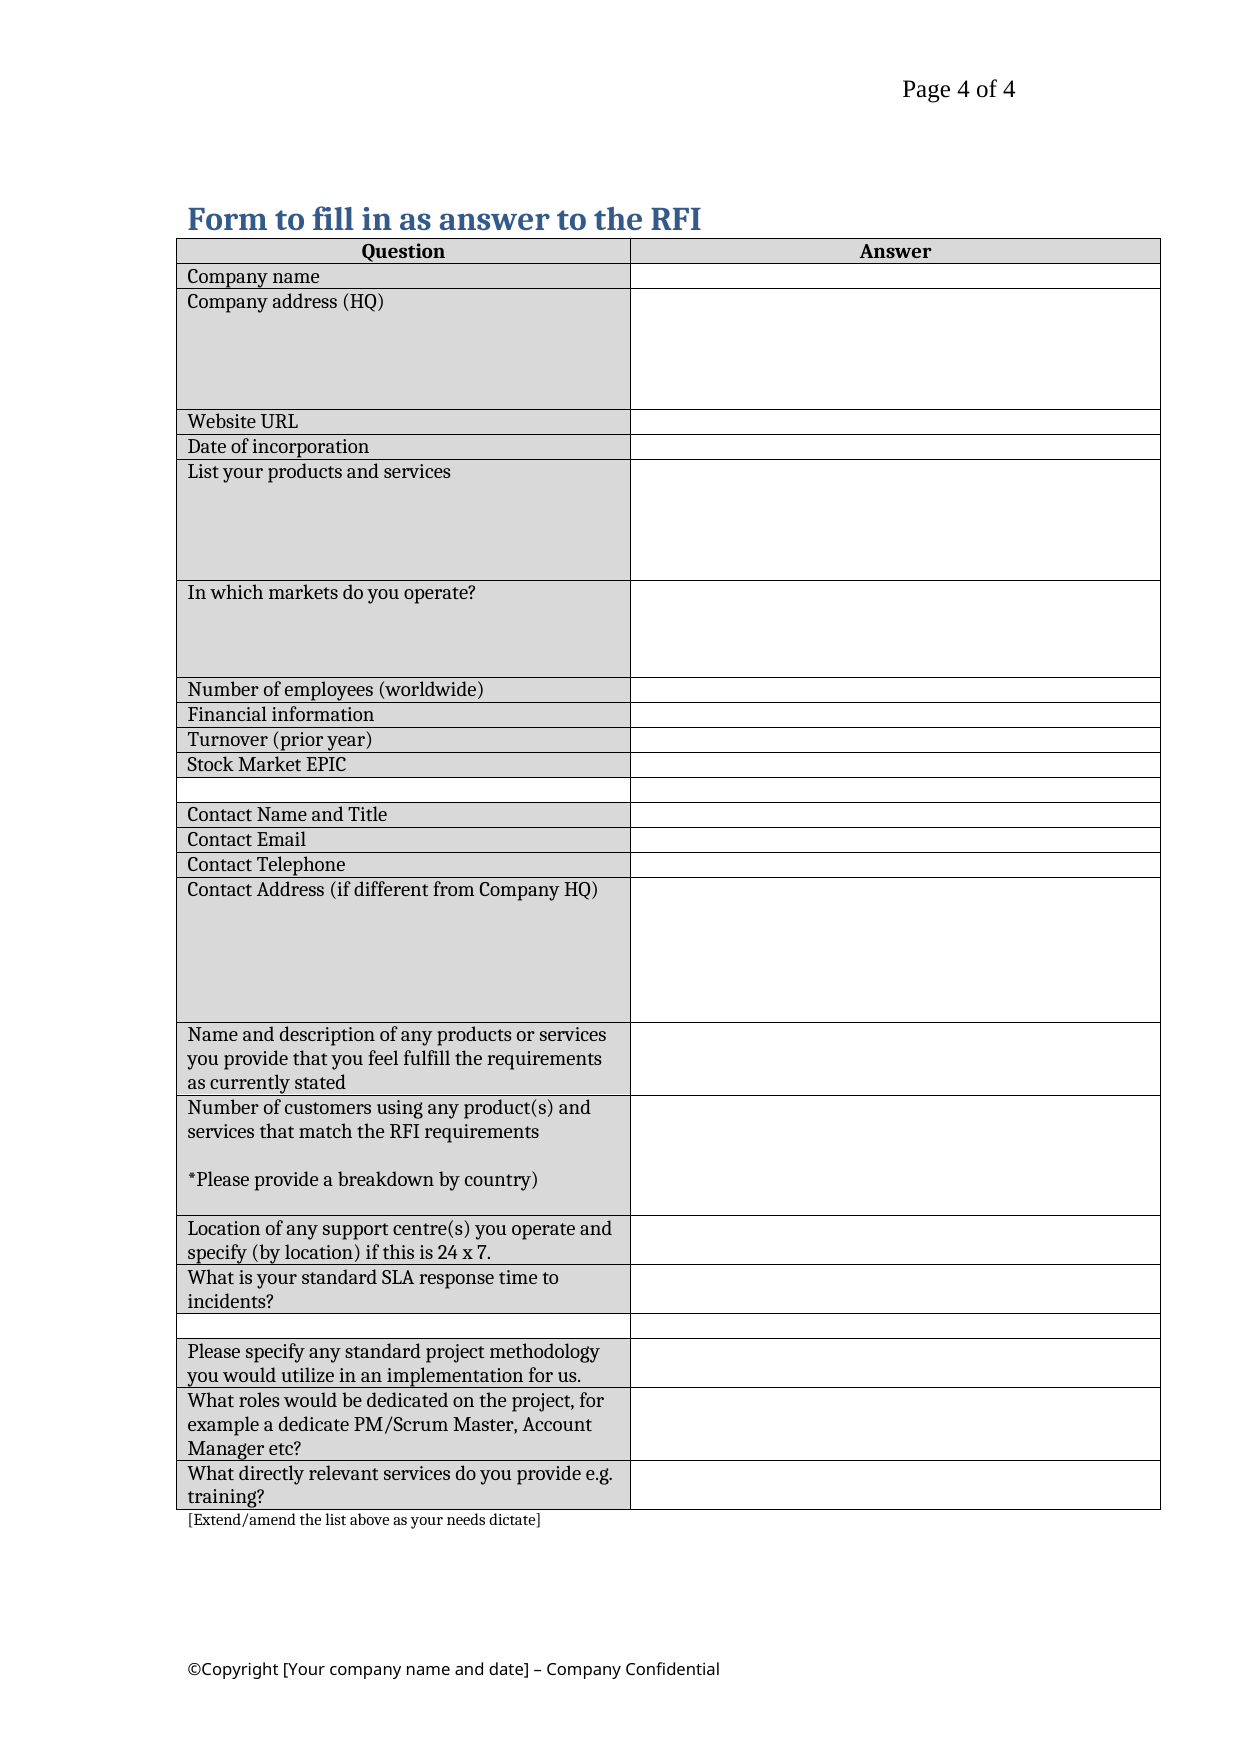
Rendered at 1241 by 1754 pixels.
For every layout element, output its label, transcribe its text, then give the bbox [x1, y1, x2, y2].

table_cell Company address (HQ) [177, 289, 630, 409]
table_cell Stock Market EPIC [177, 753, 630, 777]
table_cell [631, 853, 1160, 877]
table_cell [631, 778, 1160, 802]
table_cell [177, 1314, 630, 1338]
table_cell [631, 435, 1160, 459]
table_cell [177, 778, 630, 802]
table_cell [631, 678, 1160, 702]
table_cell Contact Email [177, 828, 630, 852]
table_cell [631, 581, 1160, 677]
table_cell List your products and services [177, 460, 630, 580]
table_header Answer [631, 239, 1160, 263]
table_cell In which markets do you operate? [177, 581, 630, 677]
table_cell [631, 1339, 1160, 1387]
table_cell Date of incorporation [177, 435, 630, 459]
table_cell What is your standard SLA response time to incidents? [177, 1265, 630, 1313]
table_header Question [177, 239, 630, 263]
table_cell [631, 1023, 1160, 1094]
table_cell [631, 1314, 1160, 1338]
table_cell What roles would be dedicated on the project, for example a dedicate PM/Scrum Master, Account Manager etc? [177, 1388, 630, 1460]
table_cell [631, 289, 1160, 409]
table_cell Company name [177, 264, 630, 288]
table_cell Financial information [177, 703, 630, 727]
table_cell Name and description of any products or services you provide that you feel fulfill the requirements as currently stated [177, 1023, 630, 1094]
table_cell [631, 1265, 1160, 1313]
subtitle Form to fill in as answer to the RFI [187, 200, 1053, 238]
table_cell Please specify any standard project methodology you would utilize in an implementation for us. [177, 1339, 630, 1387]
table_cell Number of employees (worldwide) [177, 678, 630, 702]
table_cell Contact Address (if different from Company HQ) [177, 878, 630, 1022]
table_cell Website URL [177, 410, 630, 434]
table_cell [631, 703, 1160, 727]
table_cell Contact Name and Title [177, 803, 630, 827]
table_cell [631, 803, 1160, 827]
table_cell [631, 1216, 1160, 1264]
table_cell [631, 1388, 1160, 1460]
table_cell Location of any support centre(s) you operate and specify (by location) if this is 24 x 7. [177, 1216, 630, 1264]
table_cell [631, 410, 1160, 434]
table_cell [631, 828, 1160, 852]
table_cell [631, 264, 1160, 288]
table_cell What directly relevant services do you provide e.g. training? [177, 1461, 630, 1509]
table_cell [631, 460, 1160, 580]
table_cell [631, 1096, 1160, 1215]
table_cell [631, 878, 1160, 1022]
table_cell Contact Telephone [177, 853, 630, 877]
table_cell [631, 728, 1160, 752]
text [Extend/amend the list above as your needs dictate] [187, 1510, 1053, 1529]
table_cell Turnover (prior year) [177, 728, 630, 752]
table_cell [631, 753, 1160, 777]
table_cell [631, 1461, 1160, 1509]
table_cell Number of customers using any product(s) and services that match the RFI requirements *Please provide a breakdown by country) [177, 1096, 630, 1215]
